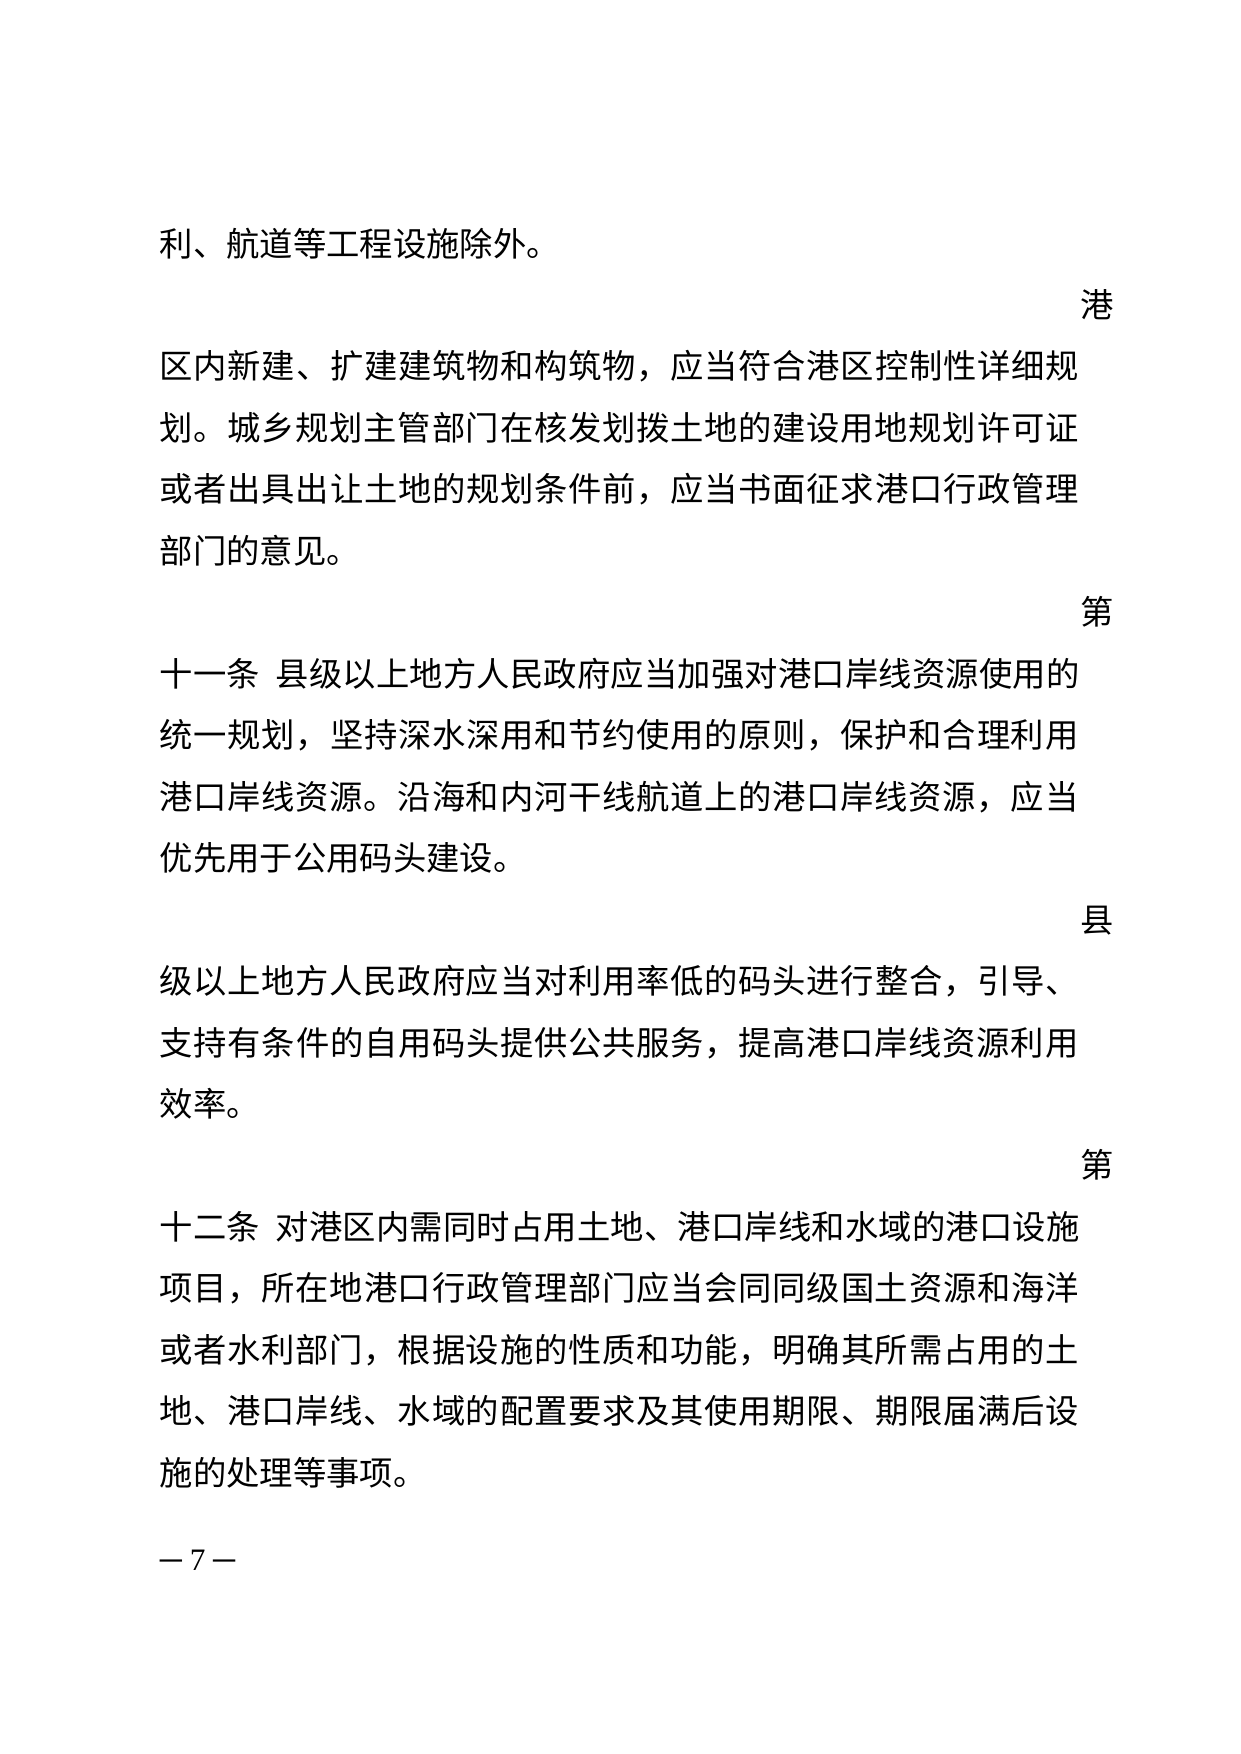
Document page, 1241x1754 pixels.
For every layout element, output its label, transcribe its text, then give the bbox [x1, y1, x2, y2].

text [159, 207, 1081, 268]
text 港区内新建、扩建建筑物和构筑物，应当符合港区控制性详细规划。城乡规划主管部门在核发划拨土地的建设用地规划许可证或者出具出让土地的规划条件前，应当书面征求港口行政管理部门的意见。 [159, 268, 1081, 576]
text 第十一条 县级以上地方人民政府应当加强对港口岸线资源使用的统一规划，坚持深水深用和节约使用的原则，保护和合理利用港口岸线资源。沿海和内河干线航道上的港口岸线资源，应当优先用于公用码头建设。 [159, 576, 1081, 883]
text 第十二条 对港区内需同时占用土地、港口岸线和水域的港口设施项目，所在地港口行政管理部门应当会同同级国土资源和海洋或者水利部门，根据设施的性质和功能，明确其所需占用的土地、港口岸线、水域的配置要求及其使用期限、期限届满后设施的处理等事项。 [159, 1129, 1081, 1497]
text 县级以上地方人民政府应当对利用率低的码头进行整合，引导、支持有条件的自用码头提供公共服务，提高港口岸线资源利用效率。 [159, 883, 1081, 1129]
